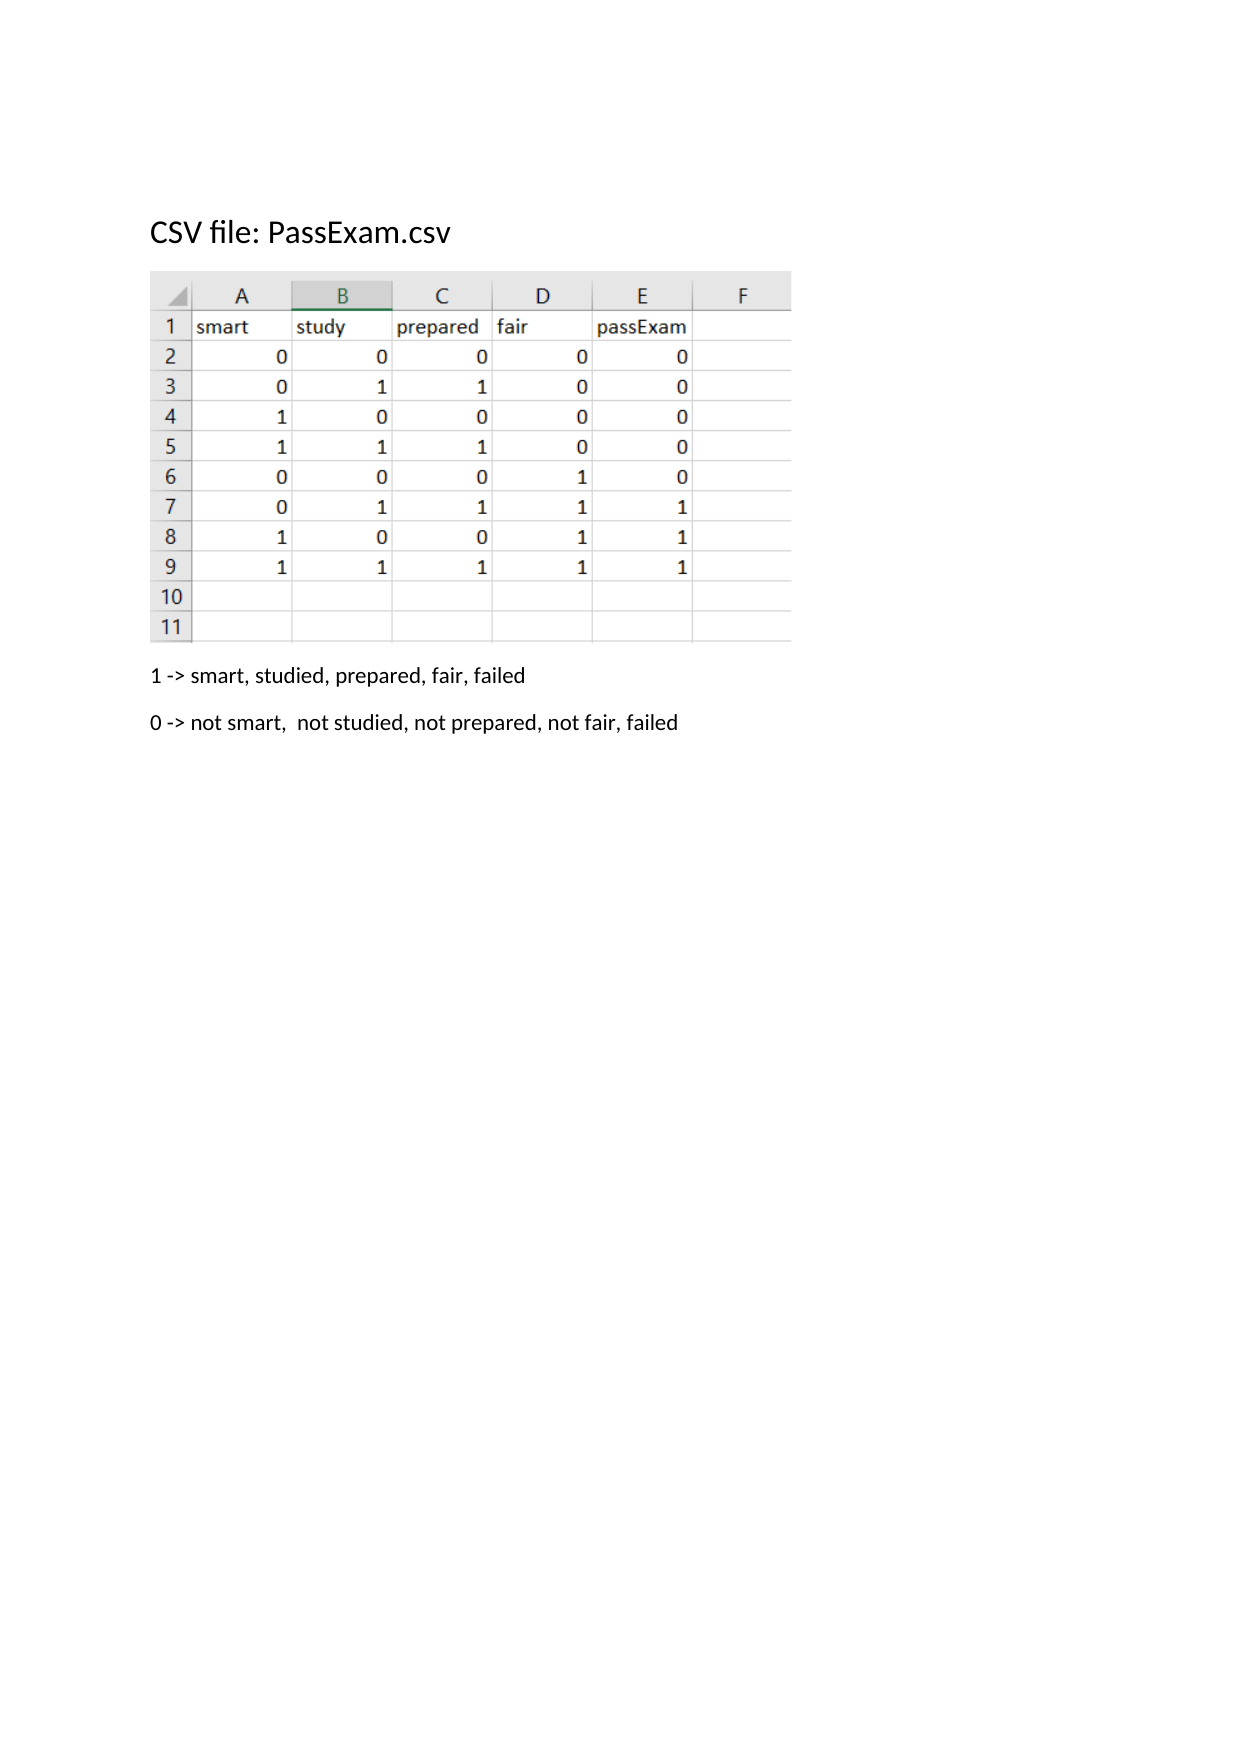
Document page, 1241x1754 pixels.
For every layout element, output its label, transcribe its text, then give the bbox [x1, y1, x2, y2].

text 0 -> not smart, not studied, not prepared, not fair, failed [150, 708, 1090, 736]
text CSV file: PassExam.csv [150, 211, 1090, 251]
text 1 -> smart, studied, prepared, fair, failed [150, 661, 1090, 689]
picture [150, 271, 792, 643]
